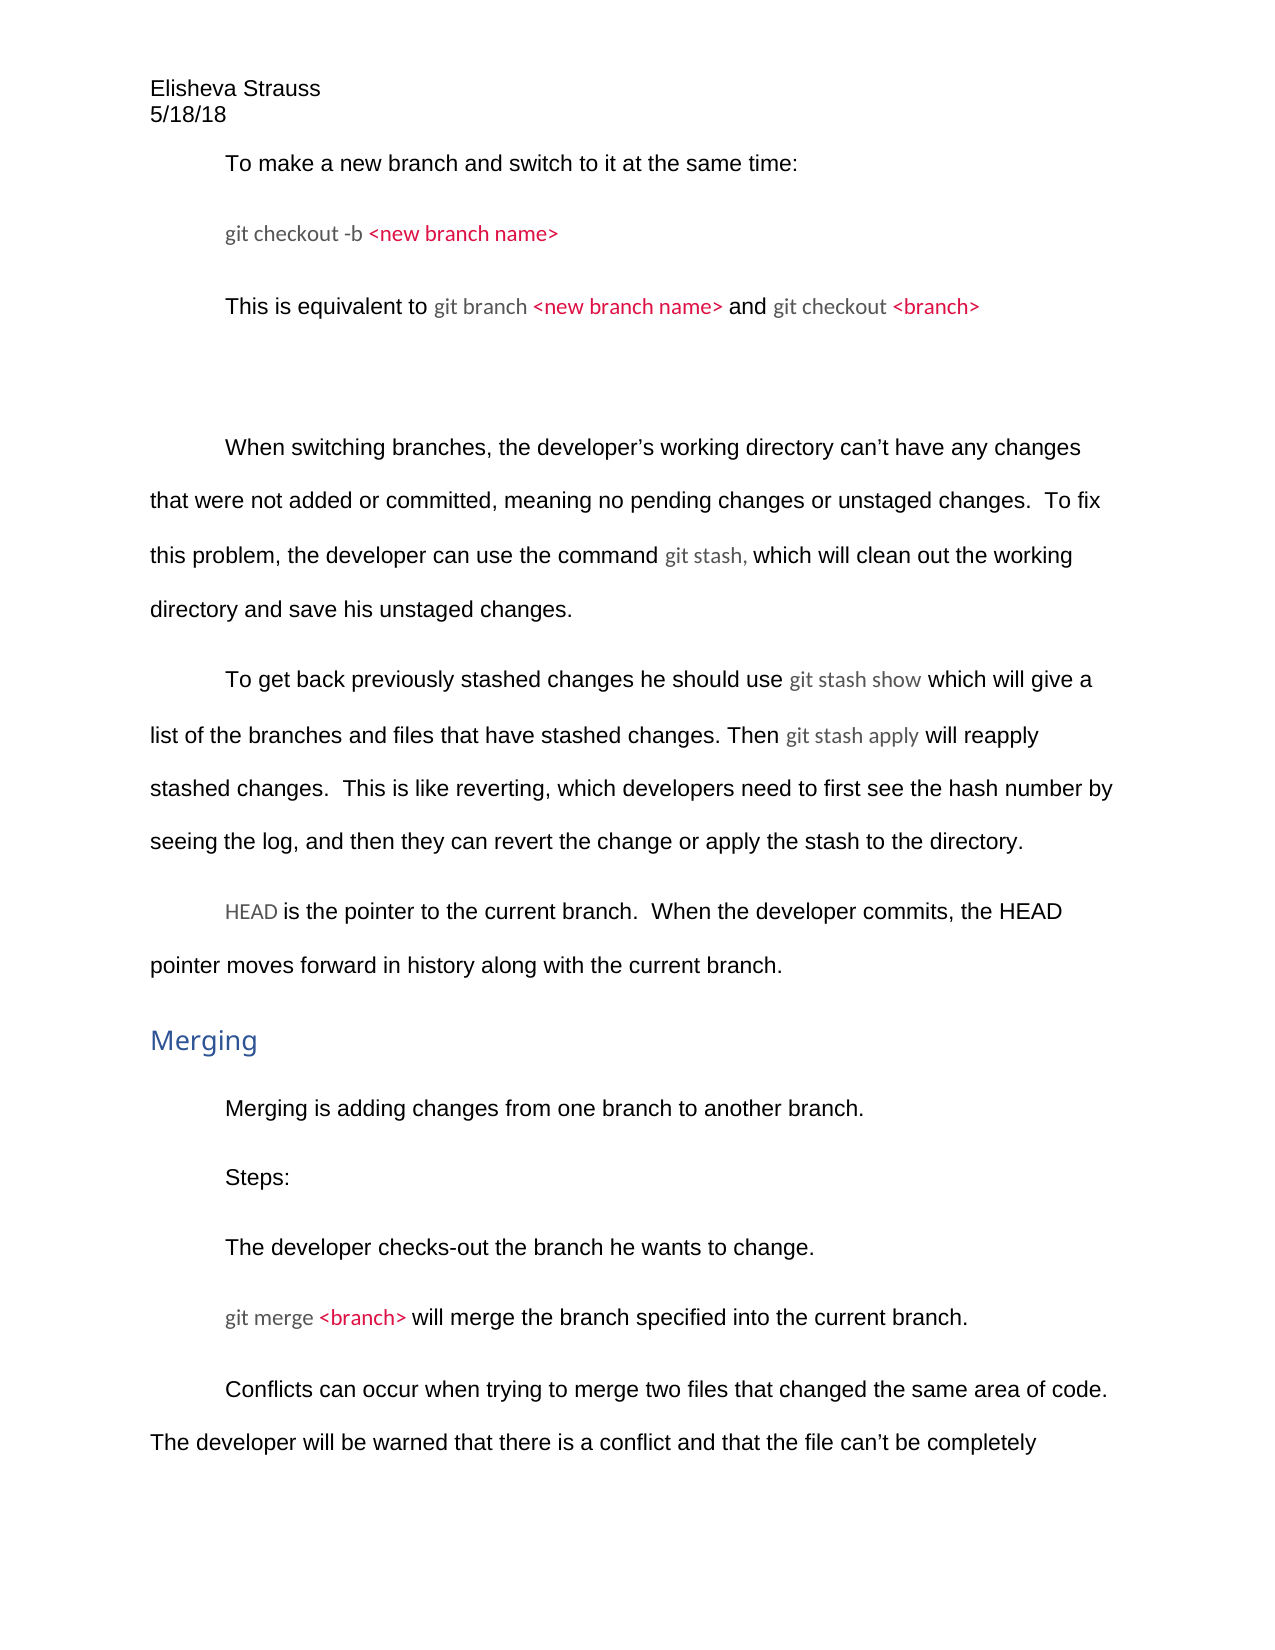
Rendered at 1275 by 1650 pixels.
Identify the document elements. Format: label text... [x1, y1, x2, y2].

text To get back previously stashed changes he should use git stash show which will give a list of the branches and files that have stashed changes. Then git stash apply will reapply stashed changes. This is like reverting, which developers need to first see the hash number by seeing the log, and then they can revert the change or apply the stash to the directory. [150, 665, 1125, 854]
text git checkout -b <new branch name> [150, 219, 1125, 247]
text To make a new branch and switch to it at the same time: [150, 150, 1125, 176]
text This is equivalent to git branch <new branch name> and git checkout <branch> [150, 292, 1125, 320]
text Steps: [150, 1164, 1125, 1191]
subtitle Merging [150, 1021, 1125, 1058]
text HEAD is the pointer to the current branch. When the developer commits, the HEAD pointer moves forward in history along with the current branch. [150, 897, 1125, 978]
text The developer checks-out the branch he wants to change. [150, 1234, 1125, 1260]
text Merging is adding changes from one branch to another branch. [150, 1095, 1125, 1121]
text When switching branches, the developer’s working directory can’t have any changes that were not added or committed, meaning no pending changes or unstaged changes. To fix this problem, the developer can use the command git stash, which will clean out the working directory and save his unstaged changes. [150, 434, 1125, 622]
text git merge <branch> will merge the branch specified into the current branch. [150, 1303, 1125, 1331]
